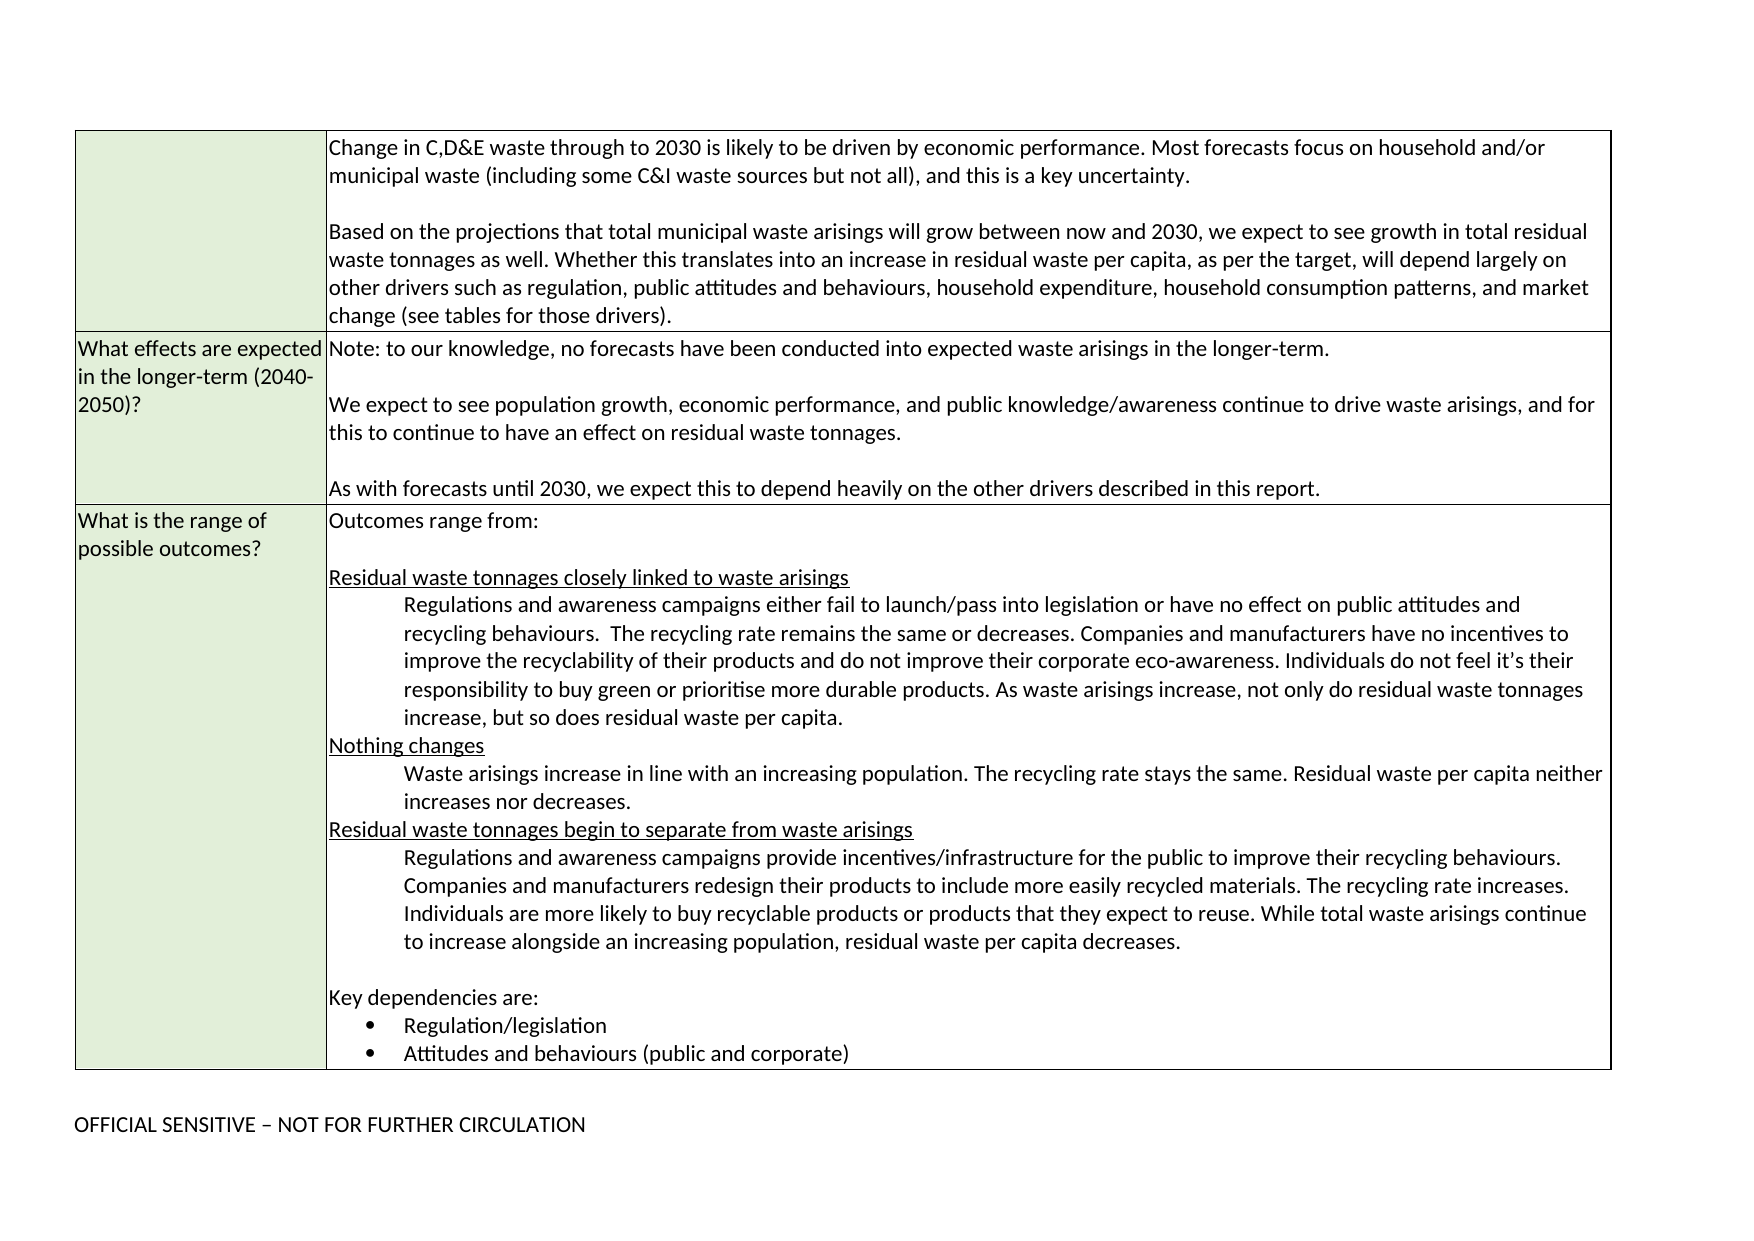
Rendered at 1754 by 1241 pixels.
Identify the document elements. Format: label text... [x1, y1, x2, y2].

table_cell What is the range of possible outcomes? [76, 505, 326, 1068]
table_cell Note: to our knowledge, no forecasts have been conducted into expected waste arisings in the longer-term. We expect to see population growth, economic performance, and public knowledge/awareness continue to drive waste arisings, and for this to continue to have an effect on residual waste tonnages. As with forecasts until 2030, we expect this to depend heavily on the other drivers described in this report. [327, 332, 1610, 503]
table_cell Outcomes range from: Residual waste tonnages closely linked to waste arisings Regulations and awareness campaigns either fail to launch/pass into legislation or have no effect on public attitudes and recycling behaviours. The recycling rate remains the same or decreases. Companies and manufacturers have no incentives to improve the recyclability of their products and do not improve their corporate eco-awareness. Individuals do not feel it’s their responsibility to buy green or prioritise more durable products. As waste arisings increase, not only do residual waste tonnages increase, but so does residual waste per capita. Nothing changes Waste arisings increase in line with an increasing population. The recycling rate stays the same. Residual waste per capita neither increases nor decreases. Residual waste tonnages begin to separate from waste arisings Regulations and awareness campaigns provide incentives/infrastructure for the public to improve their recycling behaviours. Companies and manufacturers redesign their products to include more easily recycled materials. The recycling rate increases. Individuals are more likely to buy recyclable products or products that they expect to reuse. While total waste arisings continue to increase alongside an increasing population, residual waste per capita decreases. Key dependencies are: Regulation/legislation Attitudes and behaviours (public and corporate) [327, 505, 1610, 1068]
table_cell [327, 131, 1610, 331]
table_cell What effects are expected in the longer-term (2040-2050)? [76, 332, 326, 503]
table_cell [76, 131, 326, 331]
